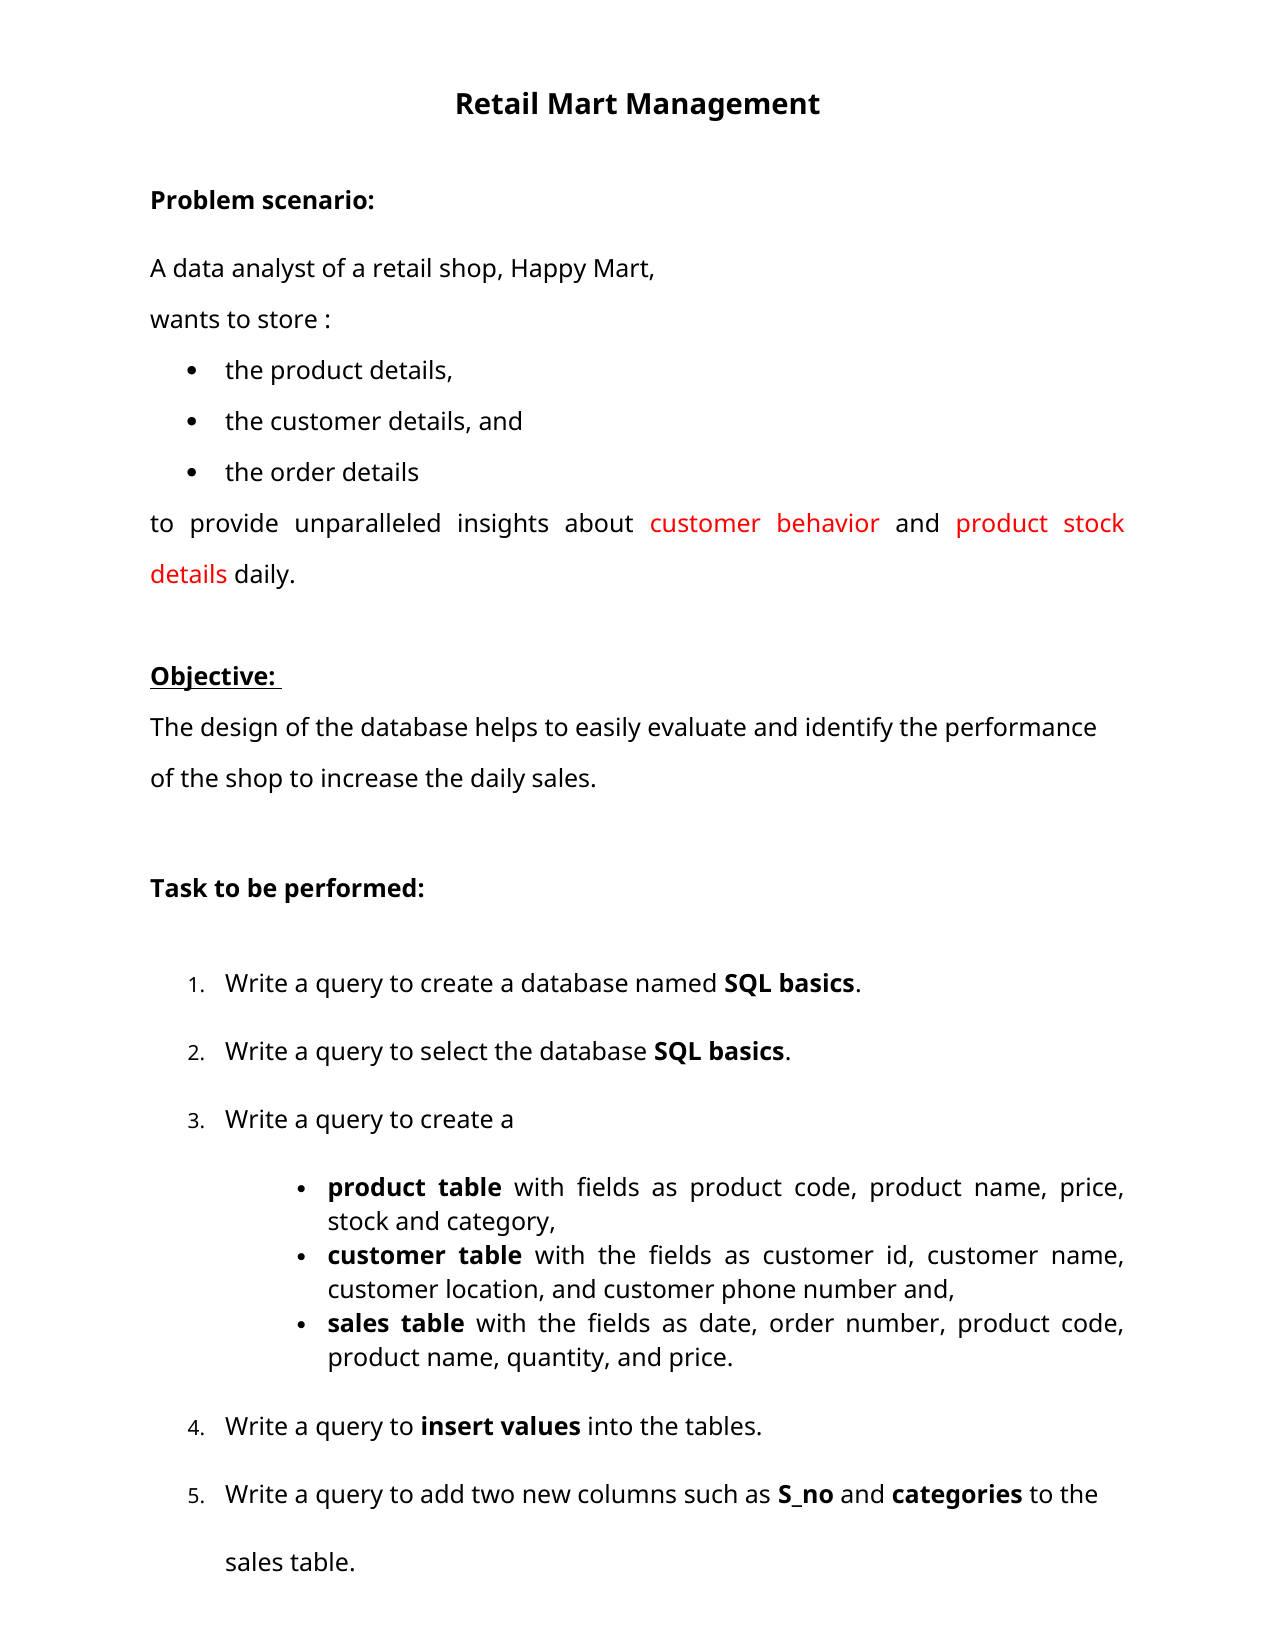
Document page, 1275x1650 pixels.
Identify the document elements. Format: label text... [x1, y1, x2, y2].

list Write a query to create a [187, 1102, 1125, 1136]
list Write a query to insert values into the tables. [187, 1408, 1125, 1442]
list customer table with the fields as customer id, customer name, customer location, and customer phone number and, [298, 1238, 1125, 1306]
text to provide unparalleled insights about customer behavior and product stock details daily. [150, 506, 1125, 591]
text wants to store : [150, 301, 1125, 336]
text Retail Mart Management [150, 83, 1125, 123]
list product table with fields as product code, product name, price, stock and category, [298, 1170, 1125, 1238]
list Write a query to create a database named SQL basics. [187, 965, 1125, 999]
text Problem scenario: [150, 182, 1125, 216]
text The design of the database helps to easily evaluate and identify the performance of the shop to increase the daily sales. [150, 710, 1125, 795]
list sales table with the fields as date, order number, product code, product name, quantity, and price. [298, 1306, 1125, 1374]
list the order details [187, 454, 1125, 489]
text A data analyst of a retail shop, Happy Mart, [150, 250, 1125, 284]
list the customer details, and [187, 403, 1125, 438]
text Task to be performed: [150, 871, 1125, 905]
list the product details, [187, 352, 1125, 387]
list Write a query to add two new columns such as S_no and categories to the sales table. [187, 1476, 1125, 1578]
text Objective: [150, 659, 1125, 693]
list Write a query to select the database SQL basics. [187, 1033, 1125, 1068]
